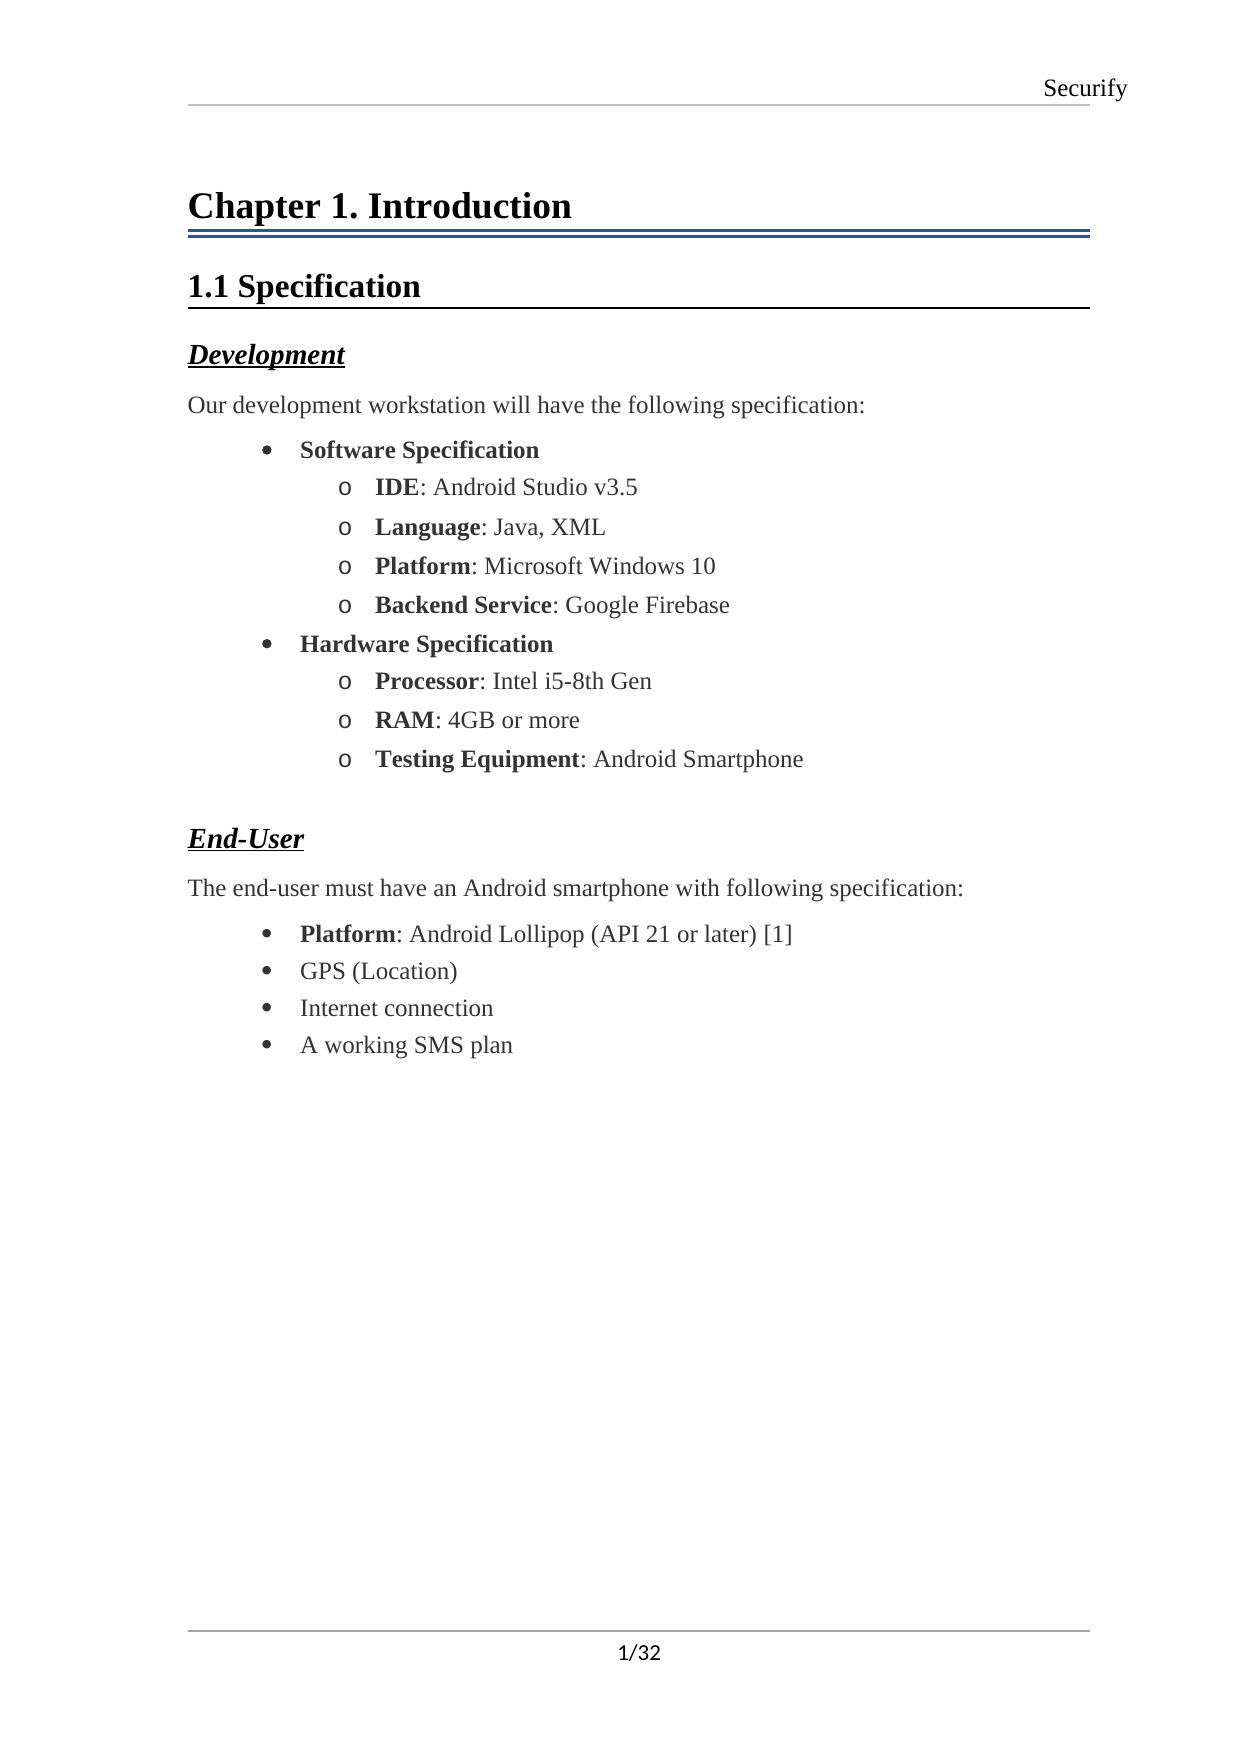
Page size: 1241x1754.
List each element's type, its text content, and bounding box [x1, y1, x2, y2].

list A working SMS plan [262, 1030, 1090, 1059]
text The end-user must have an Android smartphone with following specification: [187, 873, 1090, 902]
list Platform: Microsoft Windows 10 [337, 551, 1090, 582]
list Platform: Android Lollipop (API 21 or later) [262, 919, 1090, 948]
list IDE: Android Studio v3.5 [337, 472, 1090, 503]
subtitle Chapter 1. Introduction [187, 183, 1090, 238]
list Internet connection [262, 993, 1090, 1022]
list GPS (Location) [262, 956, 1090, 985]
list RAM: 4GB or more [337, 705, 1090, 736]
list Language: Java, XML [337, 512, 1090, 542]
list Processor: Intel i5-8th Gen [337, 666, 1090, 697]
text 1.1 Specification [187, 267, 1090, 309]
list Hardware Specification [262, 629, 1090, 658]
list Backend Service: Google Firebase [337, 590, 1090, 621]
text End-User [187, 821, 1090, 854]
list Software Specification [262, 435, 1090, 464]
text Our development workstation will have the following specification: [187, 390, 1090, 419]
list Testing Equipment: Android Smartphone [337, 744, 1090, 775]
text Development [187, 337, 1090, 371]
